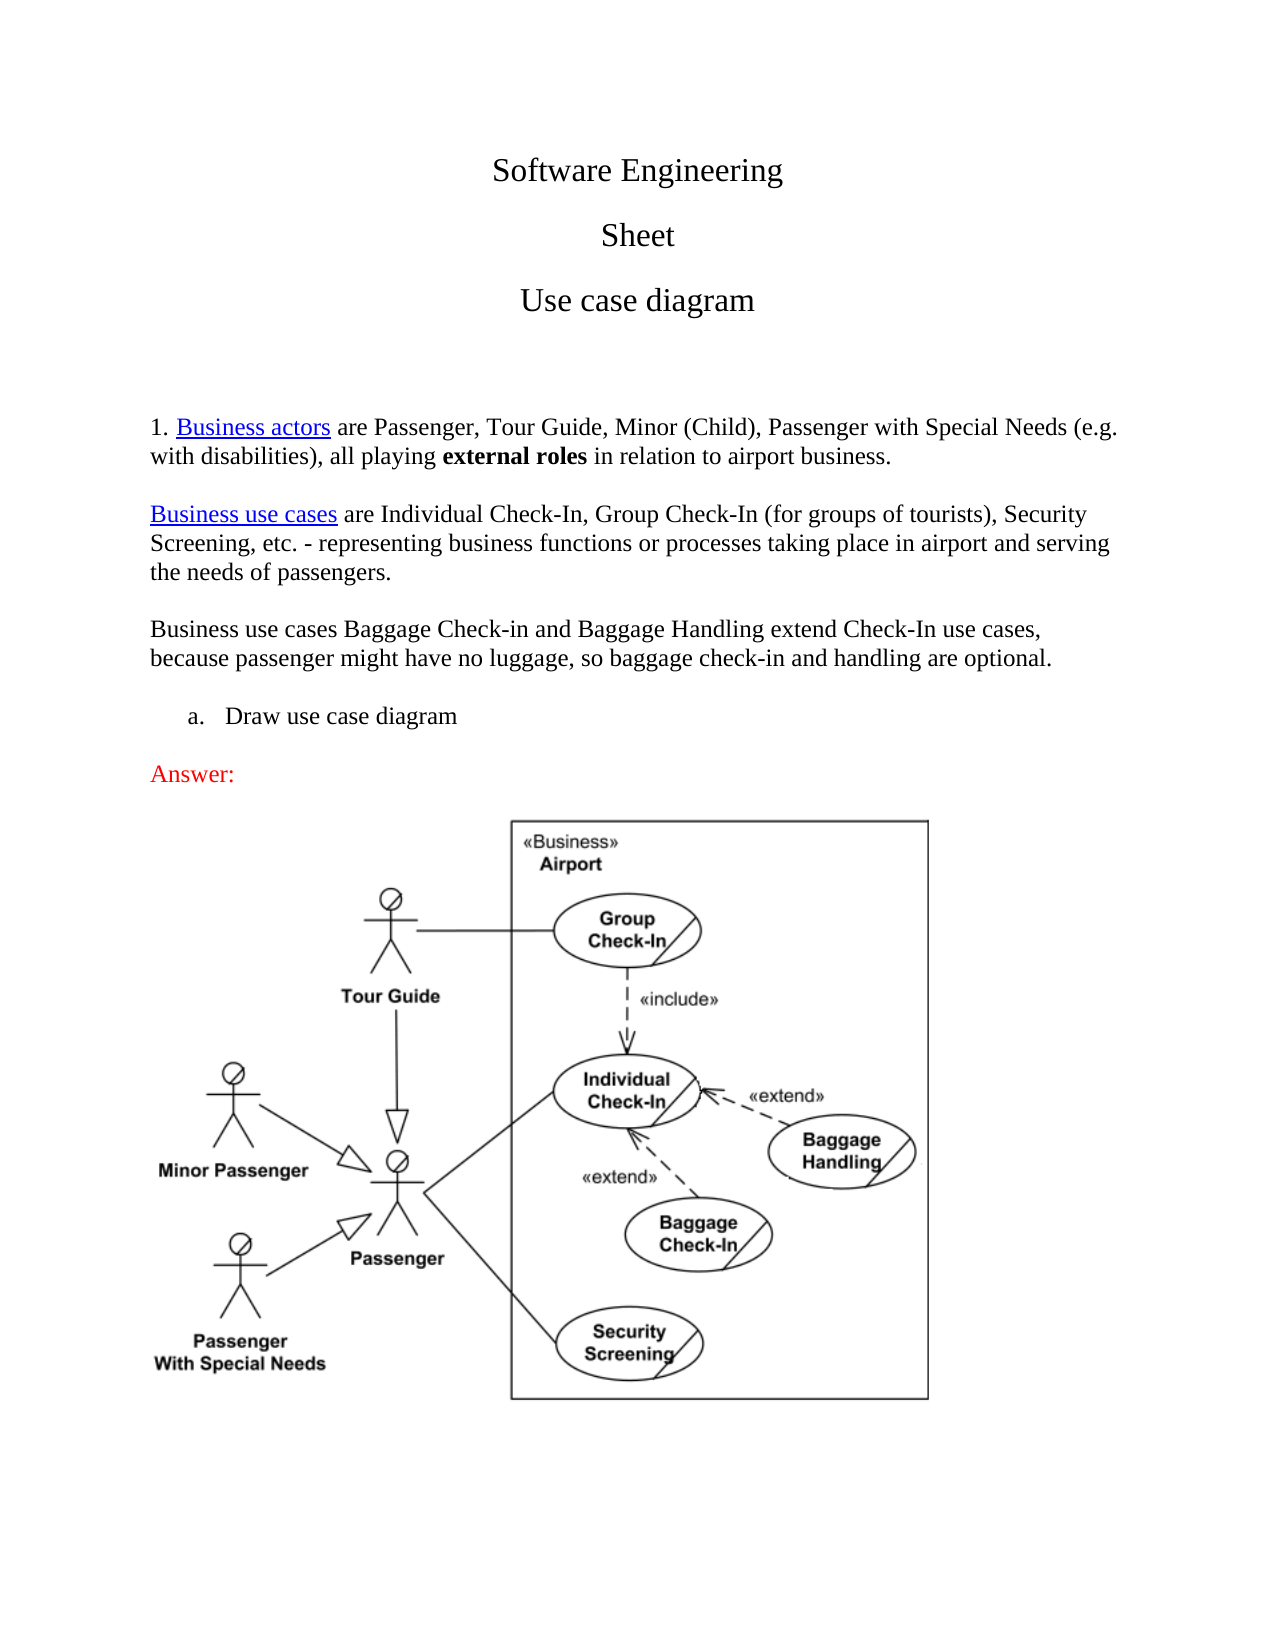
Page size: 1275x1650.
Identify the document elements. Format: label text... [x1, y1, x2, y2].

text Sheet [150, 215, 1125, 253]
text Software Engineering [150, 150, 1125, 188]
text Answer: [150, 759, 1125, 788]
text Business use cases are Individual Check-In, Group Check-In (for groups of tourists), Security Screening, etc. - representing business functions or processes taking place in airport and serving the needs of passengers. [150, 499, 1125, 585]
text 1. Business actors are Passenger, Tour Guide, Minor (Child), Passenger with Special Needs (e.g. with disabilities), all playing external roles in relation to airport business. [150, 412, 1125, 470]
text Business use cases Baggage Check-in and Baggage Handling extend Check-In use cases, because passenger might have no luggage, so baggage check-in and handling are optional. [150, 614, 1125, 672]
list Draw use case diagram [187, 701, 1125, 730]
picture [150, 817, 941, 1404]
text Use case diagram [150, 280, 1125, 318]
